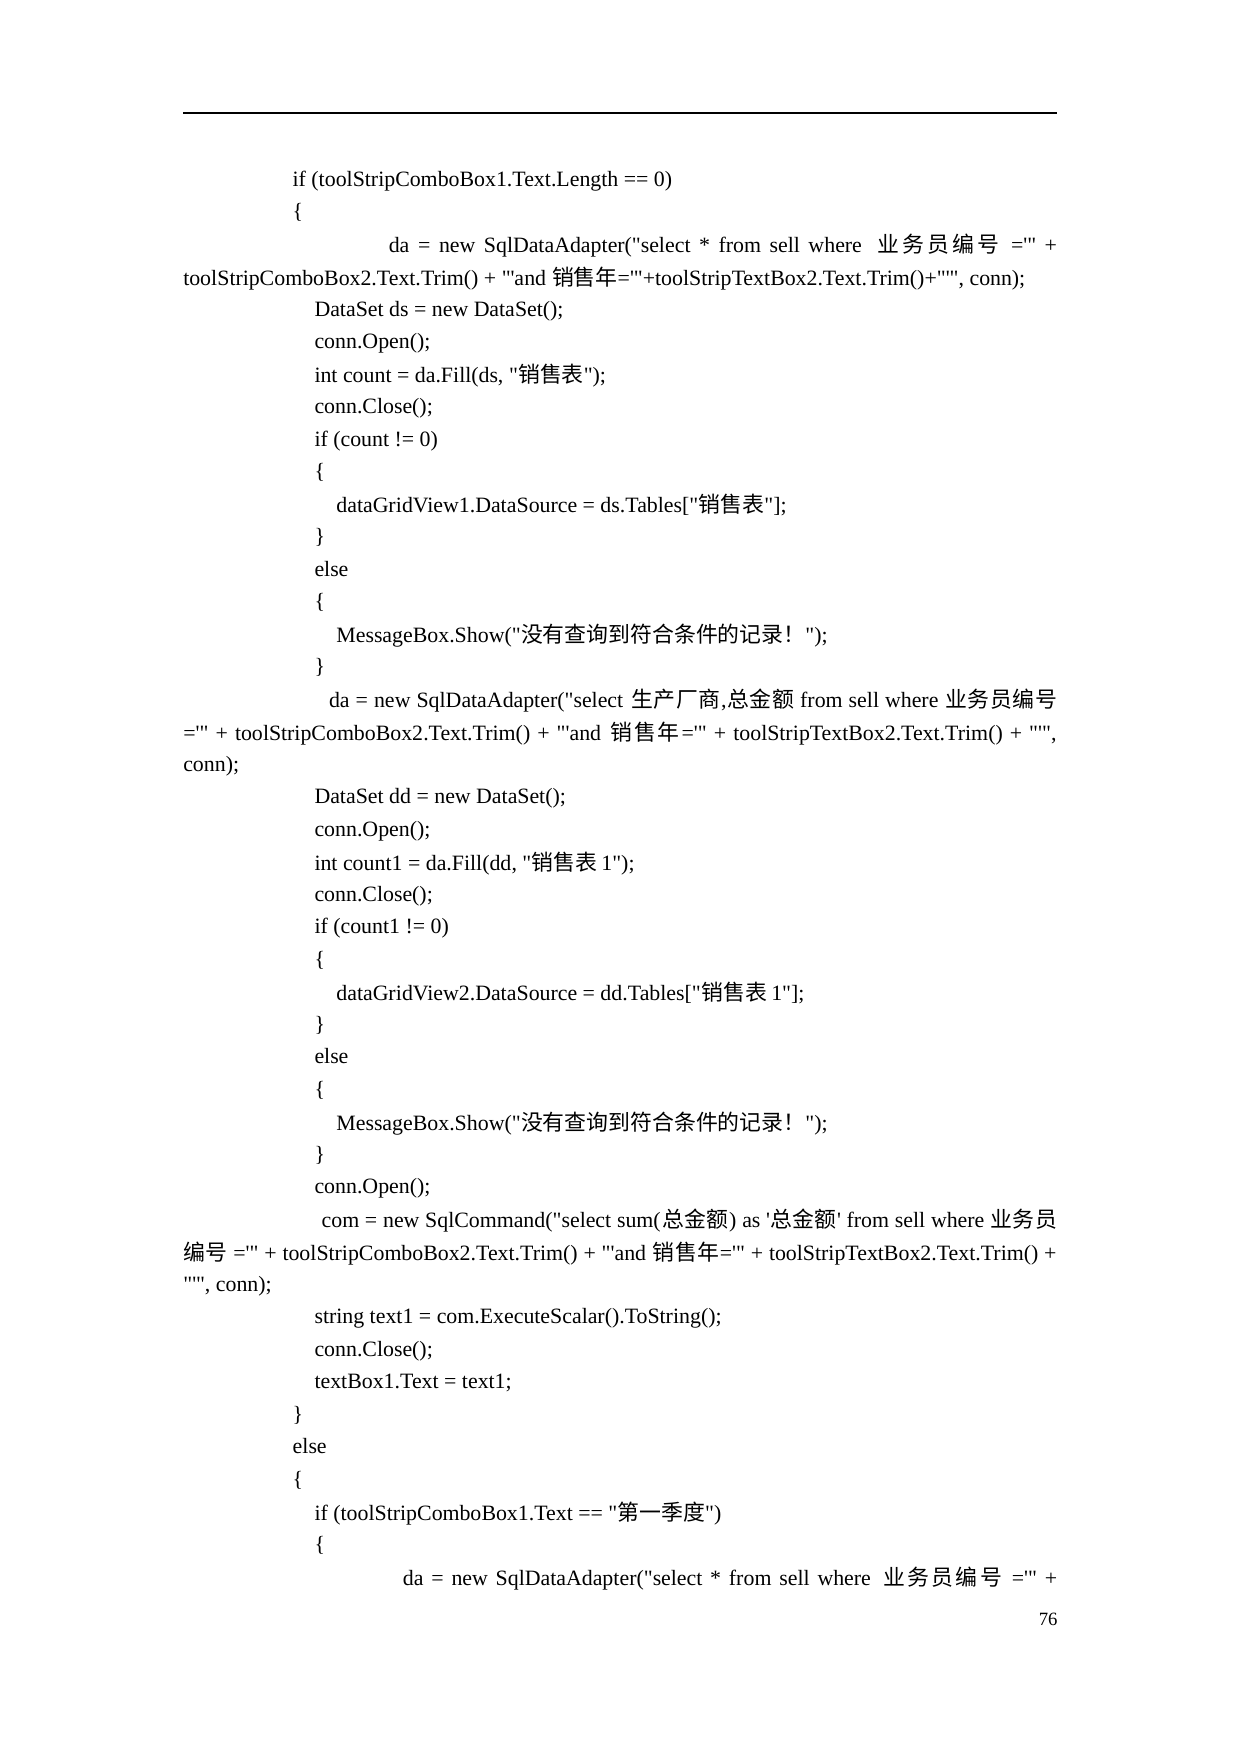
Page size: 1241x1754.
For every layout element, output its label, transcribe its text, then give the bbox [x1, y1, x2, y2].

text conn.Open(); [183, 812, 1057, 844]
text conn.Open(); [183, 324, 1057, 357]
text conn.Open(); [183, 1169, 1057, 1202]
text MessageBox.Show("没有查询到符合条件的记录！"); [183, 1104, 1057, 1137]
text { [183, 942, 1057, 974]
text else [183, 552, 1057, 584]
text else [183, 1429, 1057, 1462]
text { [183, 194, 1057, 227]
text conn.Close(); [183, 1332, 1057, 1364]
text int count1 = da.Fill(dd, "销售表1"); [183, 844, 1057, 877]
text if (count1 != 0) [183, 909, 1057, 942]
text dataGridView1.DataSource = ds.Tables["销售表"]; [183, 487, 1057, 519]
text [183, 1559, 1057, 1592]
text } [183, 1007, 1057, 1039]
text DataSet dd = new DataSet(); [183, 779, 1057, 812]
text conn.Close(); [183, 877, 1057, 909]
text { [183, 1462, 1057, 1494]
text } [183, 519, 1057, 552]
text { [183, 1072, 1057, 1104]
text com = new SqlCommand("select sum(总金额) as '总金额' from sell where 业务员编号 ='" + toolStripComboBox2.Text.Trim() + "'and 销售年='" + toolStripTextBox2.Text.Trim() + "'", conn); [183, 1202, 1057, 1299]
text dataGridView2.DataSource = dd.Tables["销售表1"]; [183, 974, 1057, 1007]
text if (toolStripComboBox1.Text == "第一季度") [183, 1494, 1057, 1527]
text { [183, 454, 1057, 487]
text conn.Close(); [183, 389, 1057, 422]
text } [183, 1397, 1057, 1429]
text } [183, 1137, 1057, 1169]
text da = new SqlDataAdapter("select 生产厂商,总金额 from sell where 业务员编号 ='" + toolStripComboBox2.Text.Trim() + "'and 销售年='" + toolStripTextBox2.Text.Trim() + "'", conn); [183, 682, 1057, 779]
text MessageBox.Show("没有查询到符合条件的记录！"); [183, 617, 1057, 649]
text { [183, 584, 1057, 617]
text else [183, 1039, 1057, 1072]
text string text1 = com.ExecuteScalar().ToString(); [183, 1299, 1057, 1332]
text { [183, 1527, 1057, 1559]
text da = new SqlDataAdapter("select * from sell where 业务员编号 ='" + toolStripComboBox2.Text.Trim() + "'and 销售年='"+toolStripTextBox2.Text.Trim()+"'", conn); [183, 227, 1057, 292]
text } [183, 649, 1057, 682]
text DataSet ds = new DataSet(); [183, 292, 1057, 324]
text int count = da.Fill(ds, "销售表"); [183, 357, 1057, 389]
text if (toolStripComboBox1.Text.Length == 0) [183, 162, 1057, 194]
text textBox1.Text = text1; [183, 1364, 1057, 1397]
text if (count != 0) [183, 422, 1057, 454]
